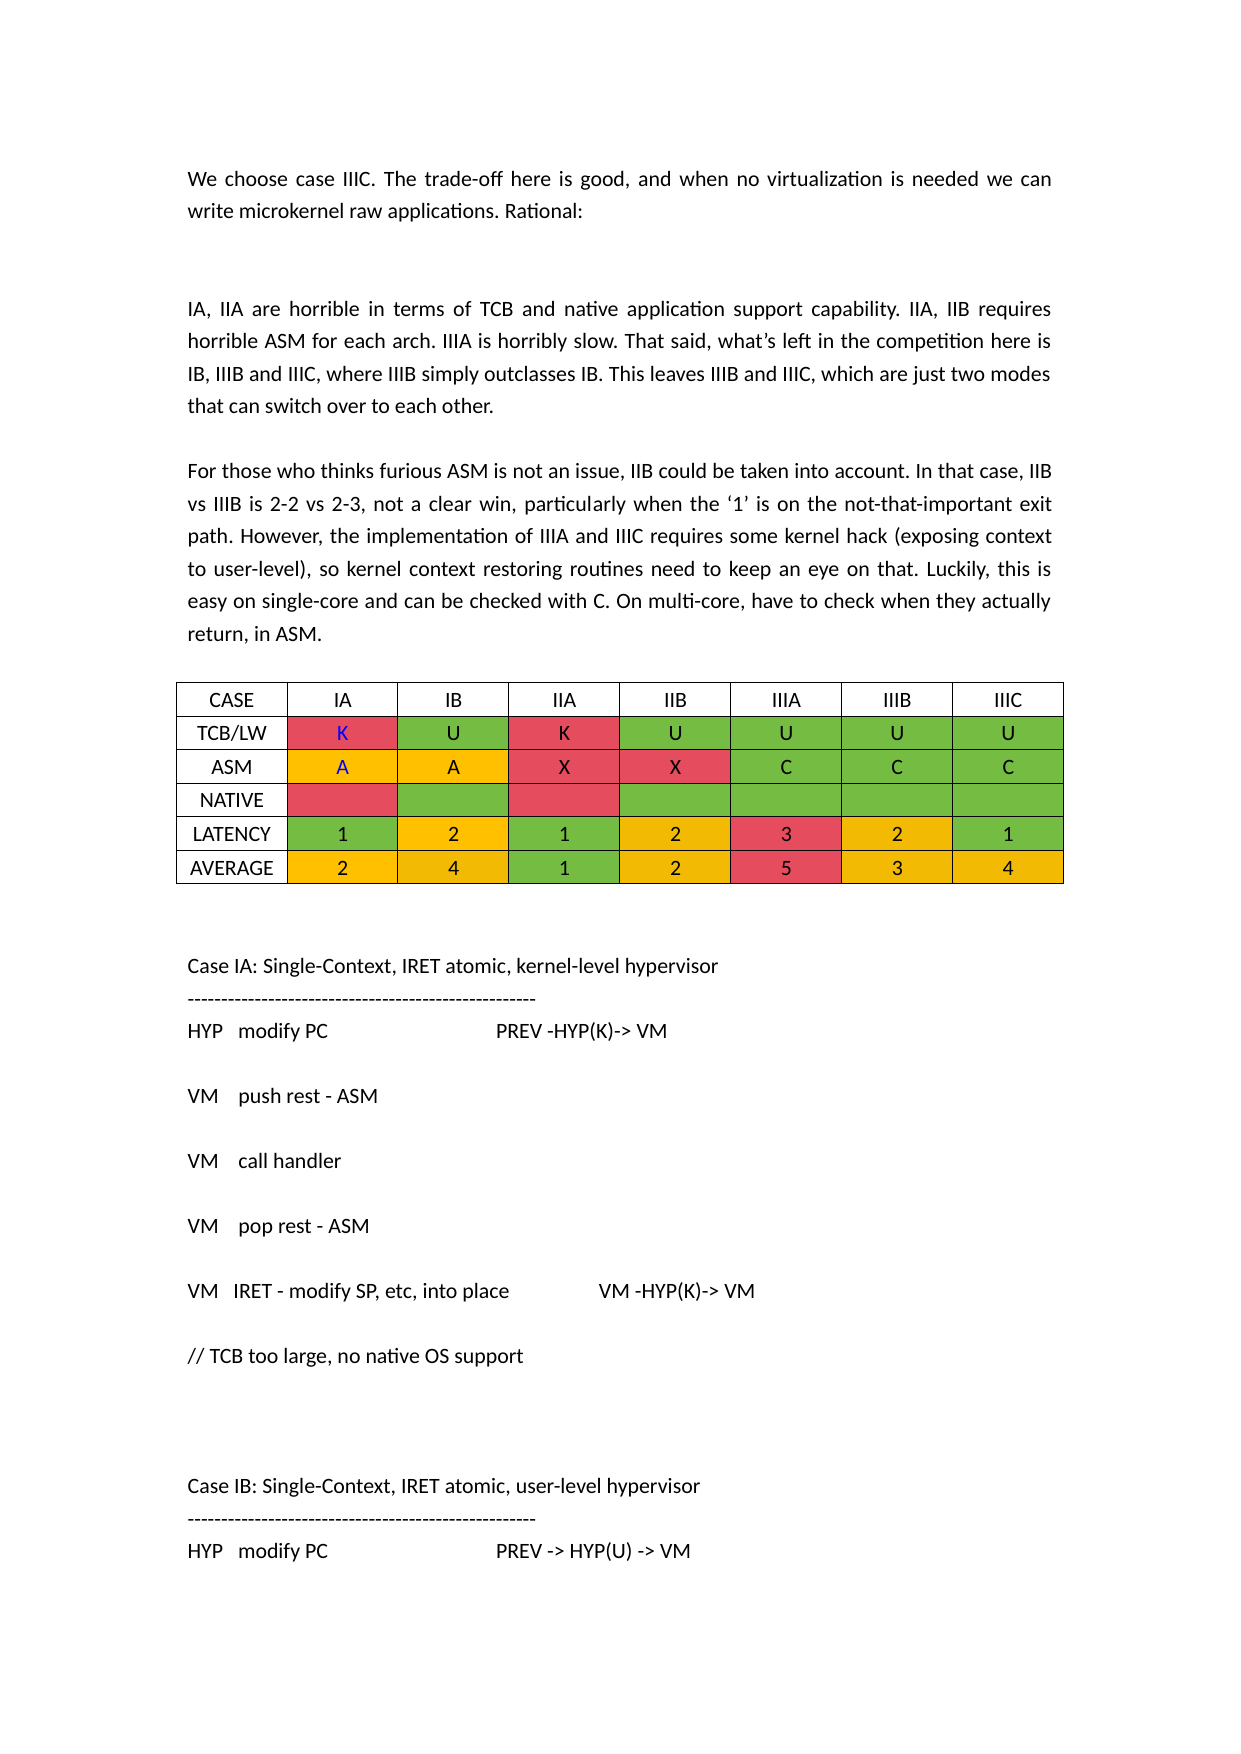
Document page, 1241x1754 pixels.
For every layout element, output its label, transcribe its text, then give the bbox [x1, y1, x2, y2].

table_header CASE [177, 683, 287, 716]
table_header IIIB [842, 683, 952, 716]
table_cell [953, 784, 1063, 816]
table_header IA [288, 683, 397, 716]
table_cell TCB/LW [177, 717, 287, 749]
table_header IIA [509, 683, 619, 716]
table_cell A [398, 750, 508, 783]
table_cell ASM [177, 750, 287, 783]
table_cell 4 [953, 851, 1063, 883]
text We choose case IIIC. The trade-off here is good, and when no virtualization is needed we can write microkernel raw applications. Rational: [187, 162, 1053, 227]
table_cell [509, 784, 619, 816]
text Case IB: Single-Context, IRET atomic, user-level hypervisor [187, 1469, 1053, 1502]
table_header IIIC [953, 683, 1063, 716]
table_cell 1 [288, 817, 397, 850]
table_cell X [509, 750, 619, 783]
table_cell NATIVE [177, 784, 287, 816]
table_cell 2 [620, 817, 730, 850]
table_cell C [731, 750, 841, 783]
table_cell LATENCY [177, 817, 287, 850]
text HYP modify PC PREV -HYP(K)-> VM [187, 1014, 1053, 1047]
table_cell A [288, 750, 397, 783]
table_header IIB [620, 683, 730, 716]
table_cell 2 [288, 851, 397, 883]
table_cell U [842, 717, 952, 749]
table_header IB [398, 683, 508, 716]
table_cell 1 [509, 817, 619, 850]
table_cell [398, 784, 508, 816]
text For those who thinks furious ASM is not an issue, IIB could be taken into account. In that case, IIB vs IIIB is 2-2 vs 2-3, not a clear win, particularly when the ‘1’ is on the not-that-important exit path. However, the implementation of IIIA and IIIC requires some kernel hack (exposing context to user-level), so kernel context restoring routines need to keep an eye on that. Luckily, this is easy on single-core and can be checked with C. On multi-core, have to check when they actually return, in ASM. [187, 454, 1053, 649]
table_cell K [509, 717, 619, 749]
table_cell [620, 784, 730, 816]
table_cell 5 [731, 851, 841, 883]
table_cell 3 [842, 851, 952, 883]
table_cell 2 [398, 817, 508, 850]
table_cell [731, 784, 841, 816]
table_cell 3 [731, 817, 841, 850]
table_cell C [842, 750, 952, 783]
table_cell 2 [842, 817, 952, 850]
table_cell 4 [398, 851, 508, 883]
text // TCB too large, no native OS support [187, 1339, 1053, 1372]
text ---------------------------------------------------- [187, 1502, 1053, 1534]
table_cell 1 [509, 851, 619, 883]
table_cell U [398, 717, 508, 749]
text ---------------------------------------------------- [187, 982, 1053, 1014]
table_cell 2 [620, 851, 730, 883]
table_cell 1 [953, 817, 1063, 850]
text VM push rest - ASM [187, 1079, 1053, 1112]
table_cell K [288, 717, 397, 749]
table_cell U [731, 717, 841, 749]
text IA, IIA are horrible in terms of TCB and native application support capability. IIA, IIB requires horrible ASM for each arch. IIIA is horribly slow. That said, what’s left in the competition here is IB, IIIB and IIIC, where IIIB simply outclasses IB. This leaves IIIB and IIIC, which are just two modes that can switch over to each other. [187, 292, 1053, 422]
table_cell [288, 784, 397, 816]
table_cell U [953, 717, 1063, 749]
table_cell U [620, 717, 730, 749]
table_header IIIA [731, 683, 841, 716]
text VM IRET - modify SP, etc, into place VM -HYP(K)-> VM [187, 1274, 1053, 1307]
text VM call handler [187, 1144, 1053, 1177]
text HYP modify PC PREV -> HYP(U) -> VM [187, 1534, 1053, 1567]
table_cell X [620, 750, 730, 783]
text VM pop rest - ASM [187, 1209, 1053, 1242]
text Case IA: Single-Context, IRET atomic, kernel-level hypervisor [187, 949, 1053, 982]
table_cell [842, 784, 952, 816]
table_cell AVERAGE [177, 851, 287, 883]
table_cell C [953, 750, 1063, 783]
